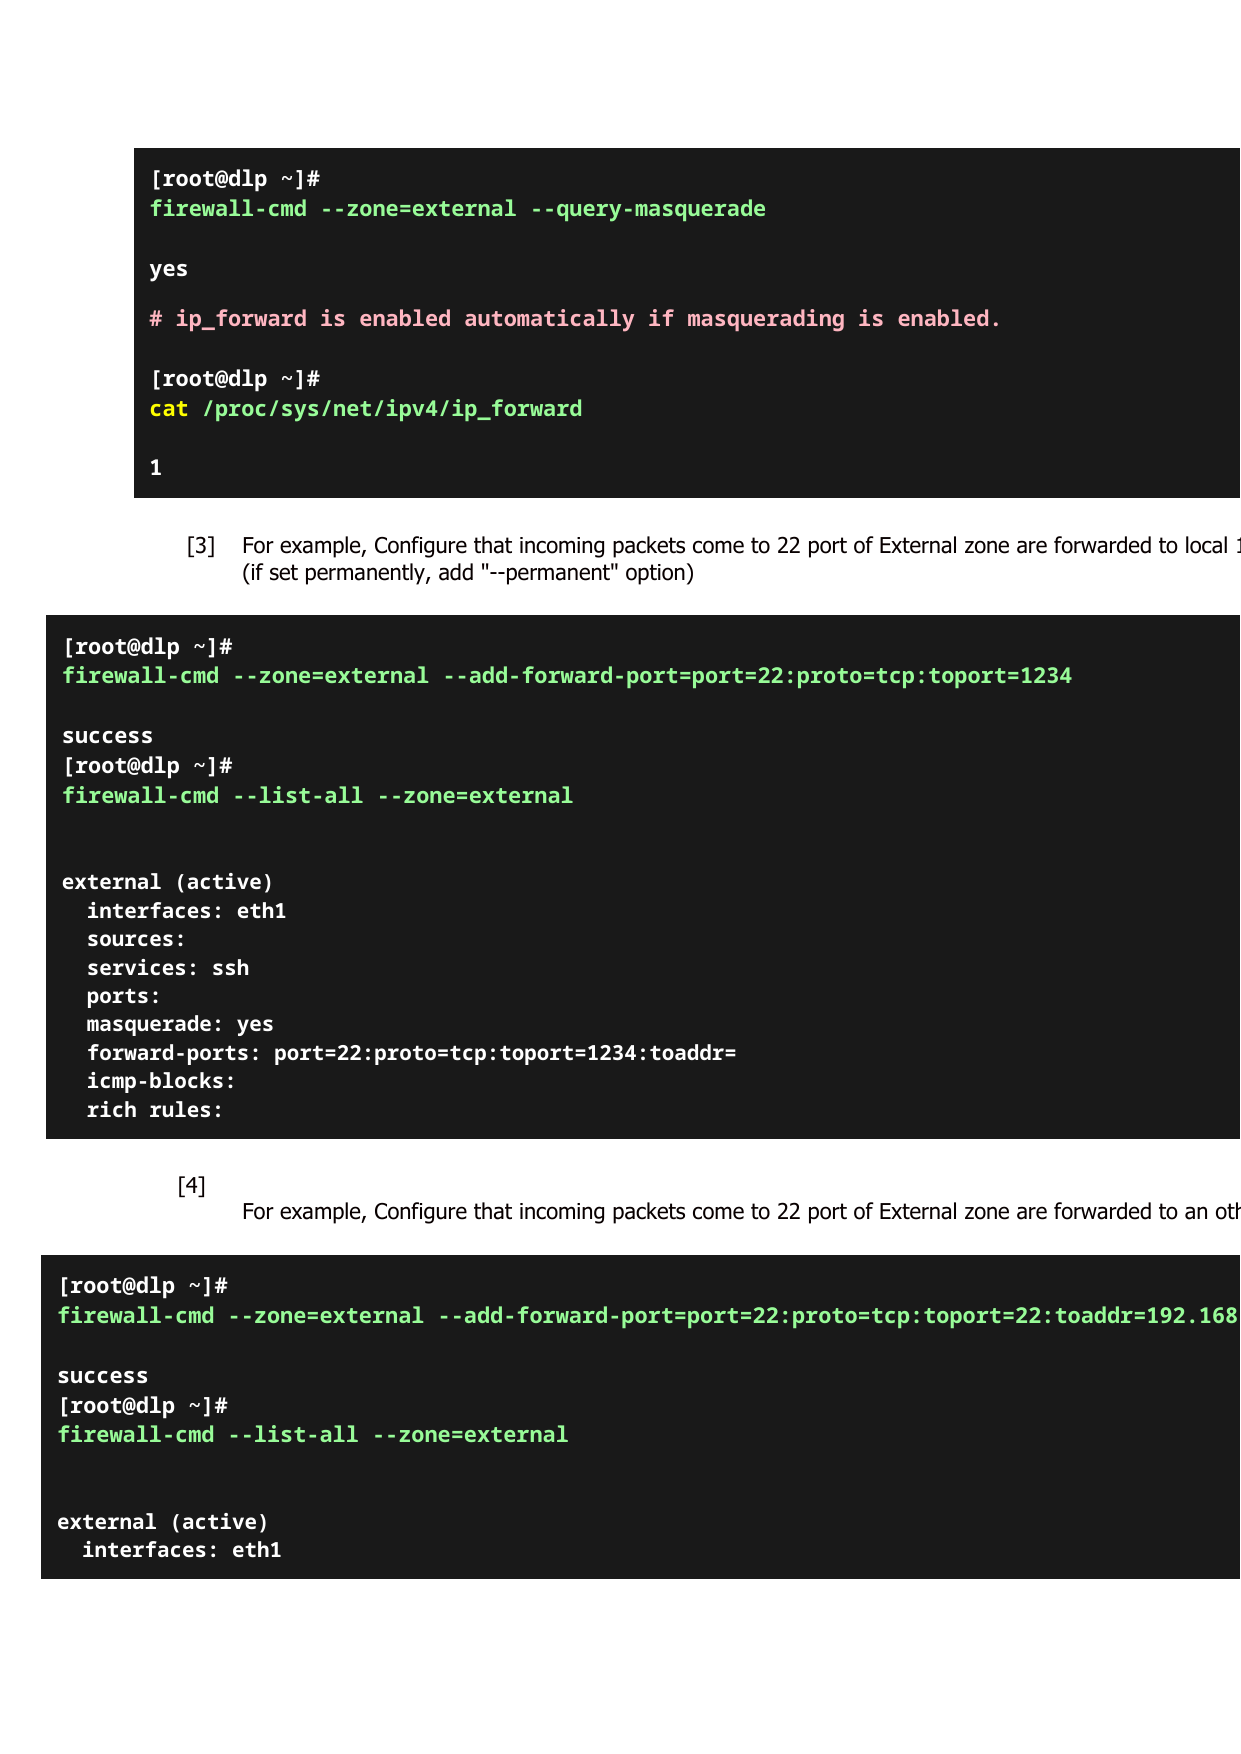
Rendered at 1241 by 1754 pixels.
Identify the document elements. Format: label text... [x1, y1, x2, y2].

table_header [3] [177, 532, 231, 585]
table_header [4] [177, 1171, 231, 1224]
table_header [root@dlp ~]# firewall-cmd --zone=external --add-forward-port=port=22:proto=tcp:toport=1234 success [root@dlp ~]# firewall-cmd --list-all --zone=external external (active) interfaces: eth1 sources: services: ssh ports: masquerade: yes forward-ports: port=22:proto=tcp:toport=1234:toaddr= icmp-blocks: rich rules: [46, 615, 1240, 1139]
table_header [134, 148, 1240, 498]
table_header For example, Configure that incoming packets come to 22 port of External zone are forwarded to an other Host(192.168.0.31) of 22 port. [231, 1171, 1240, 1224]
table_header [41, 1255, 1240, 1579]
table_header For example, Configure that incoming packets come to 22 port of External zone are forwarded to local 1234 port. (if set permanently, add "--permanent" option) [231, 532, 1240, 585]
